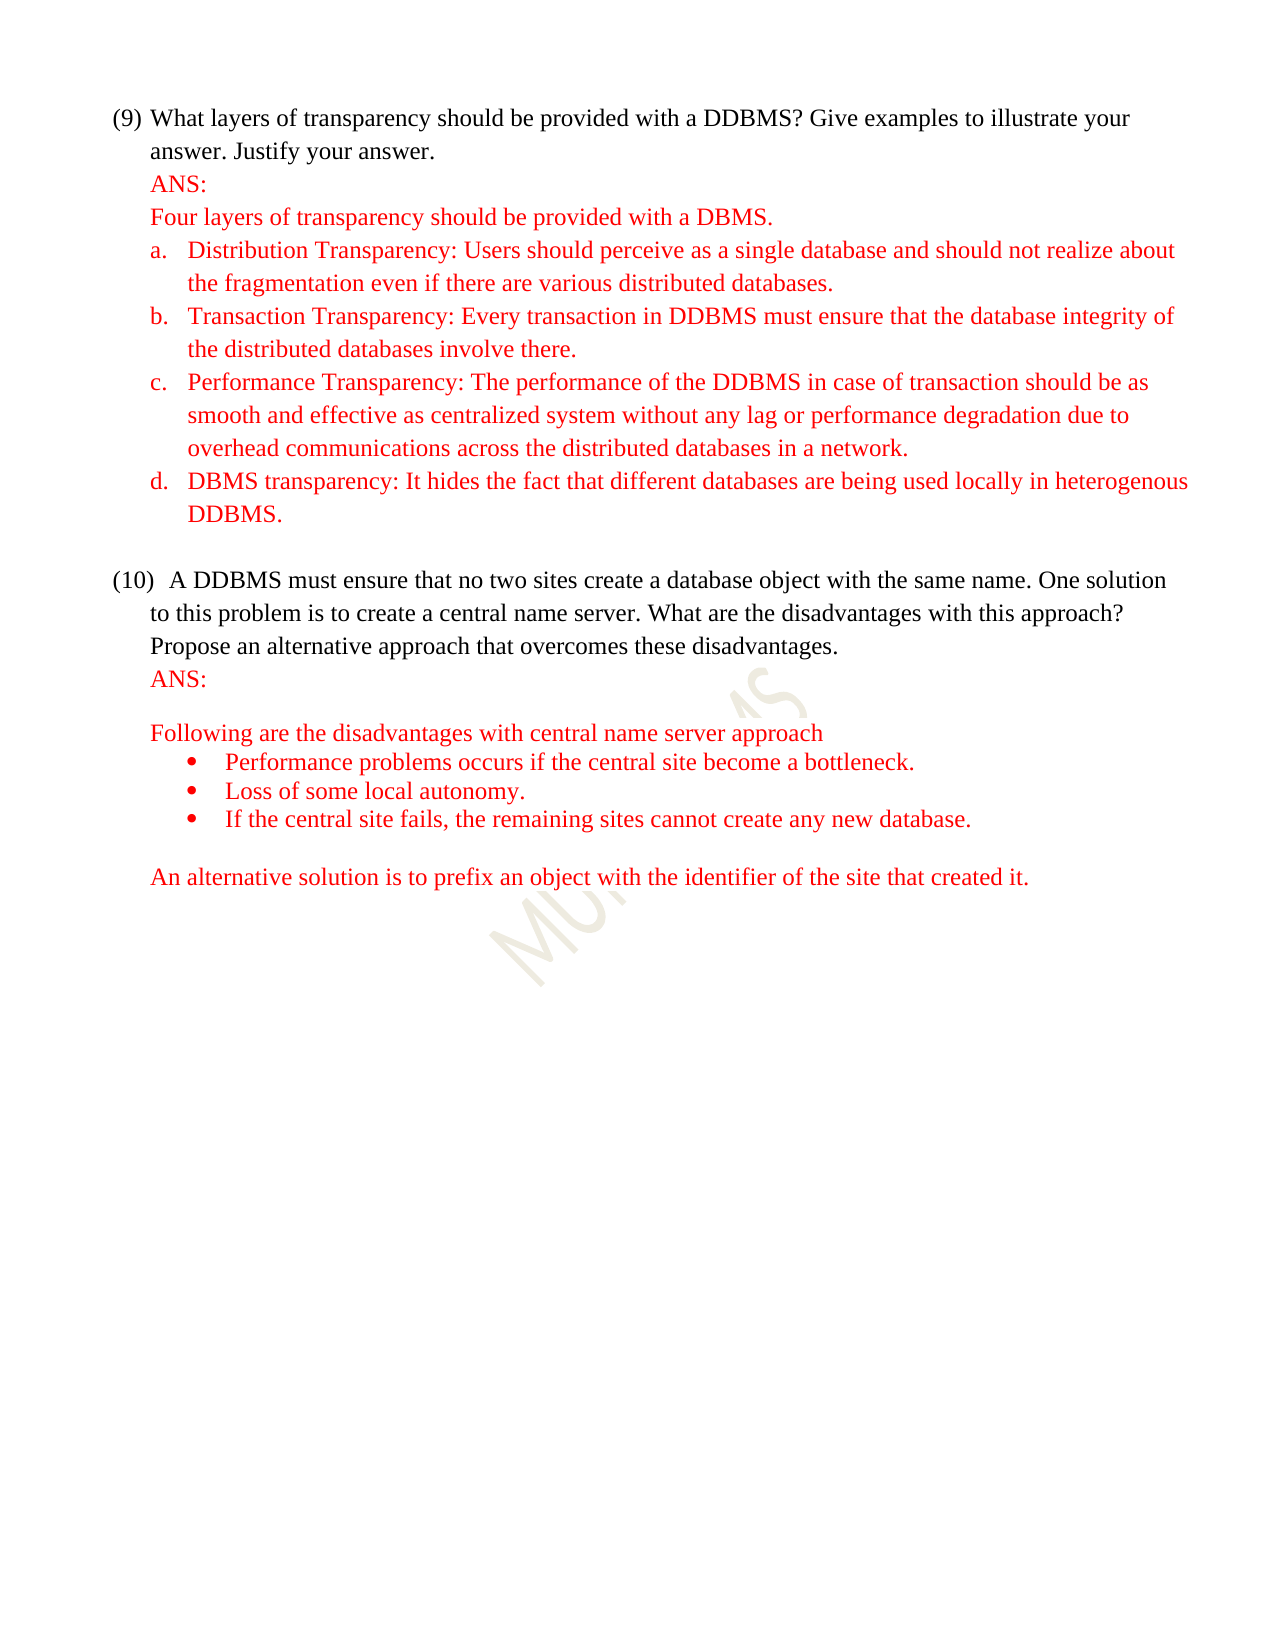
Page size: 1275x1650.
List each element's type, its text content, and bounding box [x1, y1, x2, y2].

list ANS: [150, 664, 1191, 693]
list Performance problems occurs if the central site become a bottleneck. [187, 747, 1191, 776]
list DBMS transparency: It hides the fact that different databases are being used locally in heterogenous DDBMS. [150, 466, 1191, 528]
list Transaction Transparency: Every transaction in DDBMS must ensure that the database integrity of the distributed databases involve there. [150, 301, 1191, 363]
list A DDBMS must ensure that no two sites create a database object with the same name. One solution to this problem is to create a central name server. What are the disadvantages with this approach? Propose an alternative approach that overcomes these disadvantages. [112, 565, 1191, 660]
list Loss of some local autonomy. [187, 776, 1191, 804]
text Following are the disadvantages with central name server approach [150, 718, 1191, 747]
list Performance Transparency: The performance of the DDBMS in case of transaction should be as smooth and effective as centralized system without any lag or performance degradation due to overhead communications across the distributed databases in a network. [150, 367, 1191, 462]
text An alternative solution is to prefix an object with the identifier of the site that created it. [150, 862, 1191, 891]
list Distribution Transparency: Users should perceive as a single database and should not realize about the fragmentation even if there are various distributed databases. [150, 235, 1191, 297]
list Four layers of transparency should be provided with a DBMS. [150, 202, 1191, 231]
list What layers of transparency should be provided with a DDBMS? Give examples to illustrate your answer. Justify your answer. [112, 103, 1191, 165]
list If the central site fails, the remaining sites cannot create any new database. [187, 804, 1191, 833]
list ANS: [150, 169, 1191, 198]
